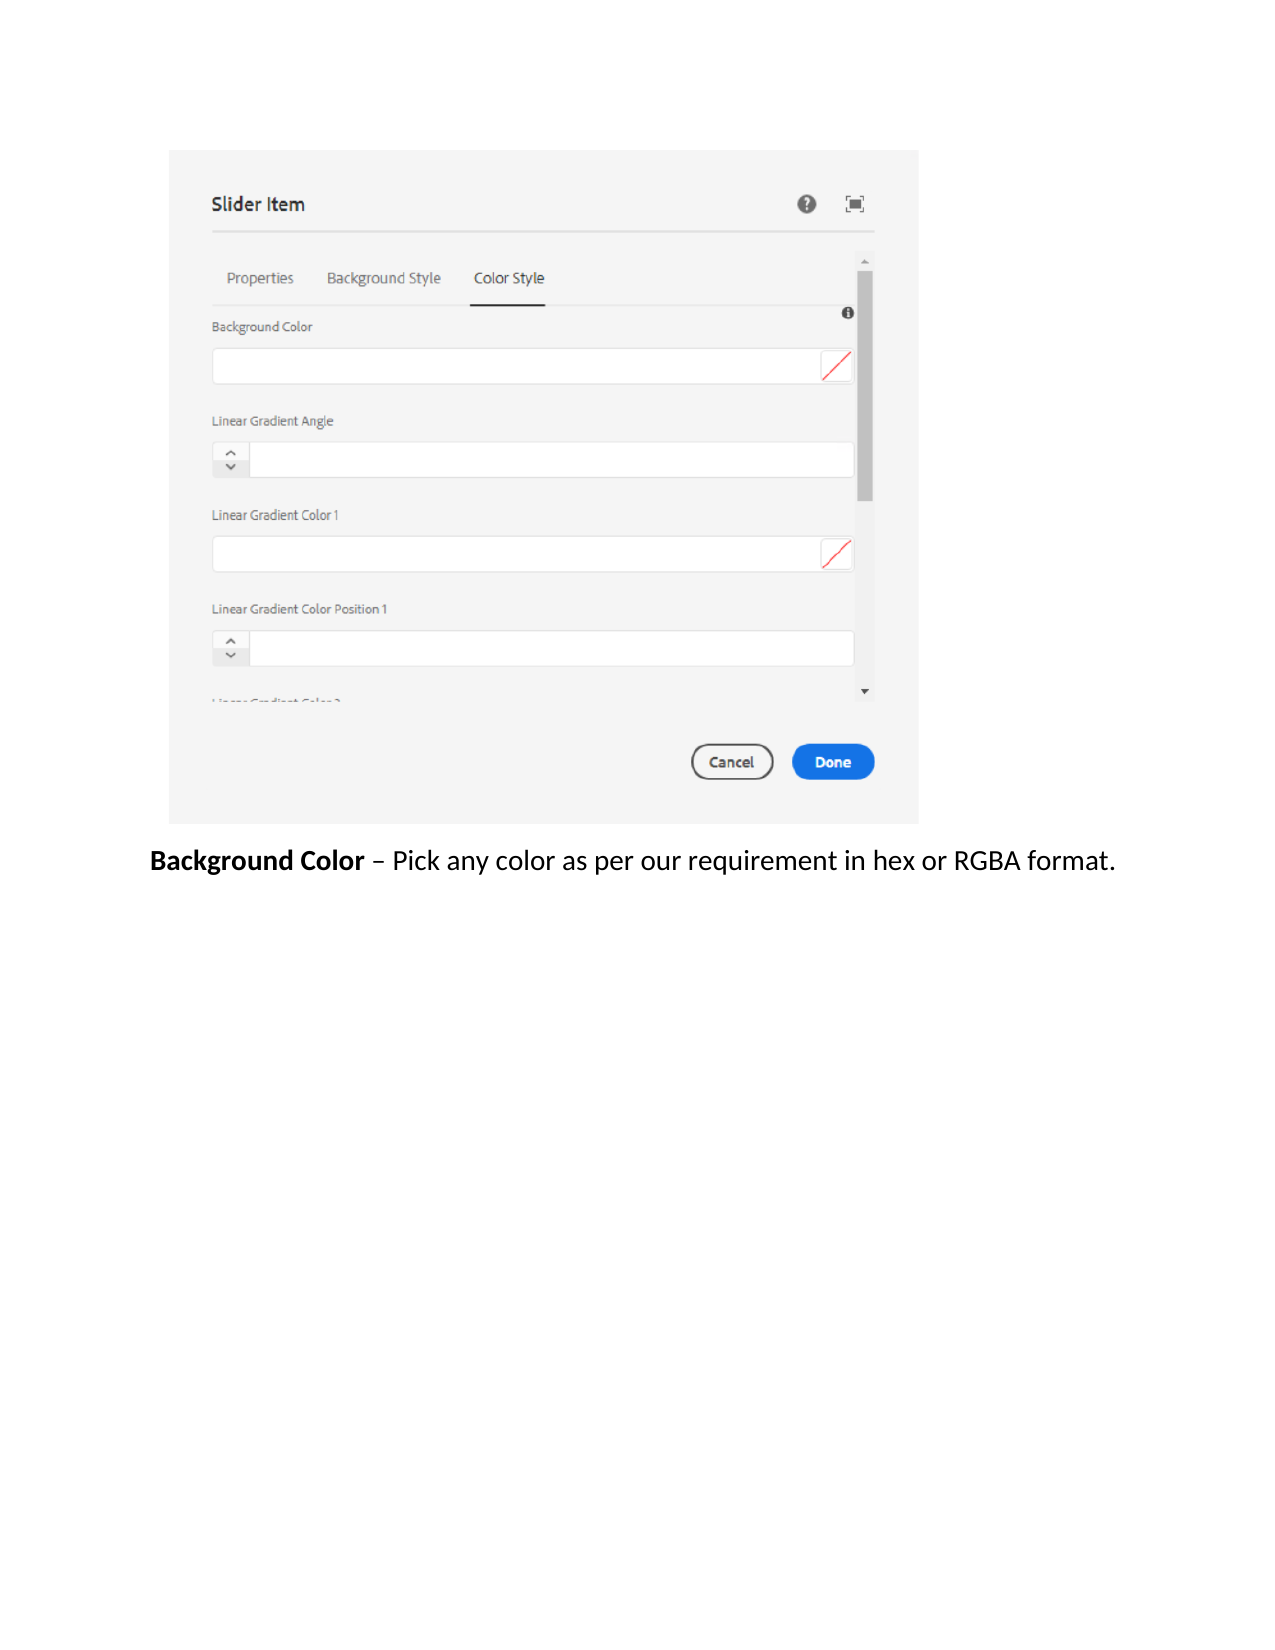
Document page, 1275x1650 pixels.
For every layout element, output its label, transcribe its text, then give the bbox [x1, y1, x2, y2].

text Background Color – Pick any color as per our requirement in hex or RGBA format. [150, 842, 1125, 878]
